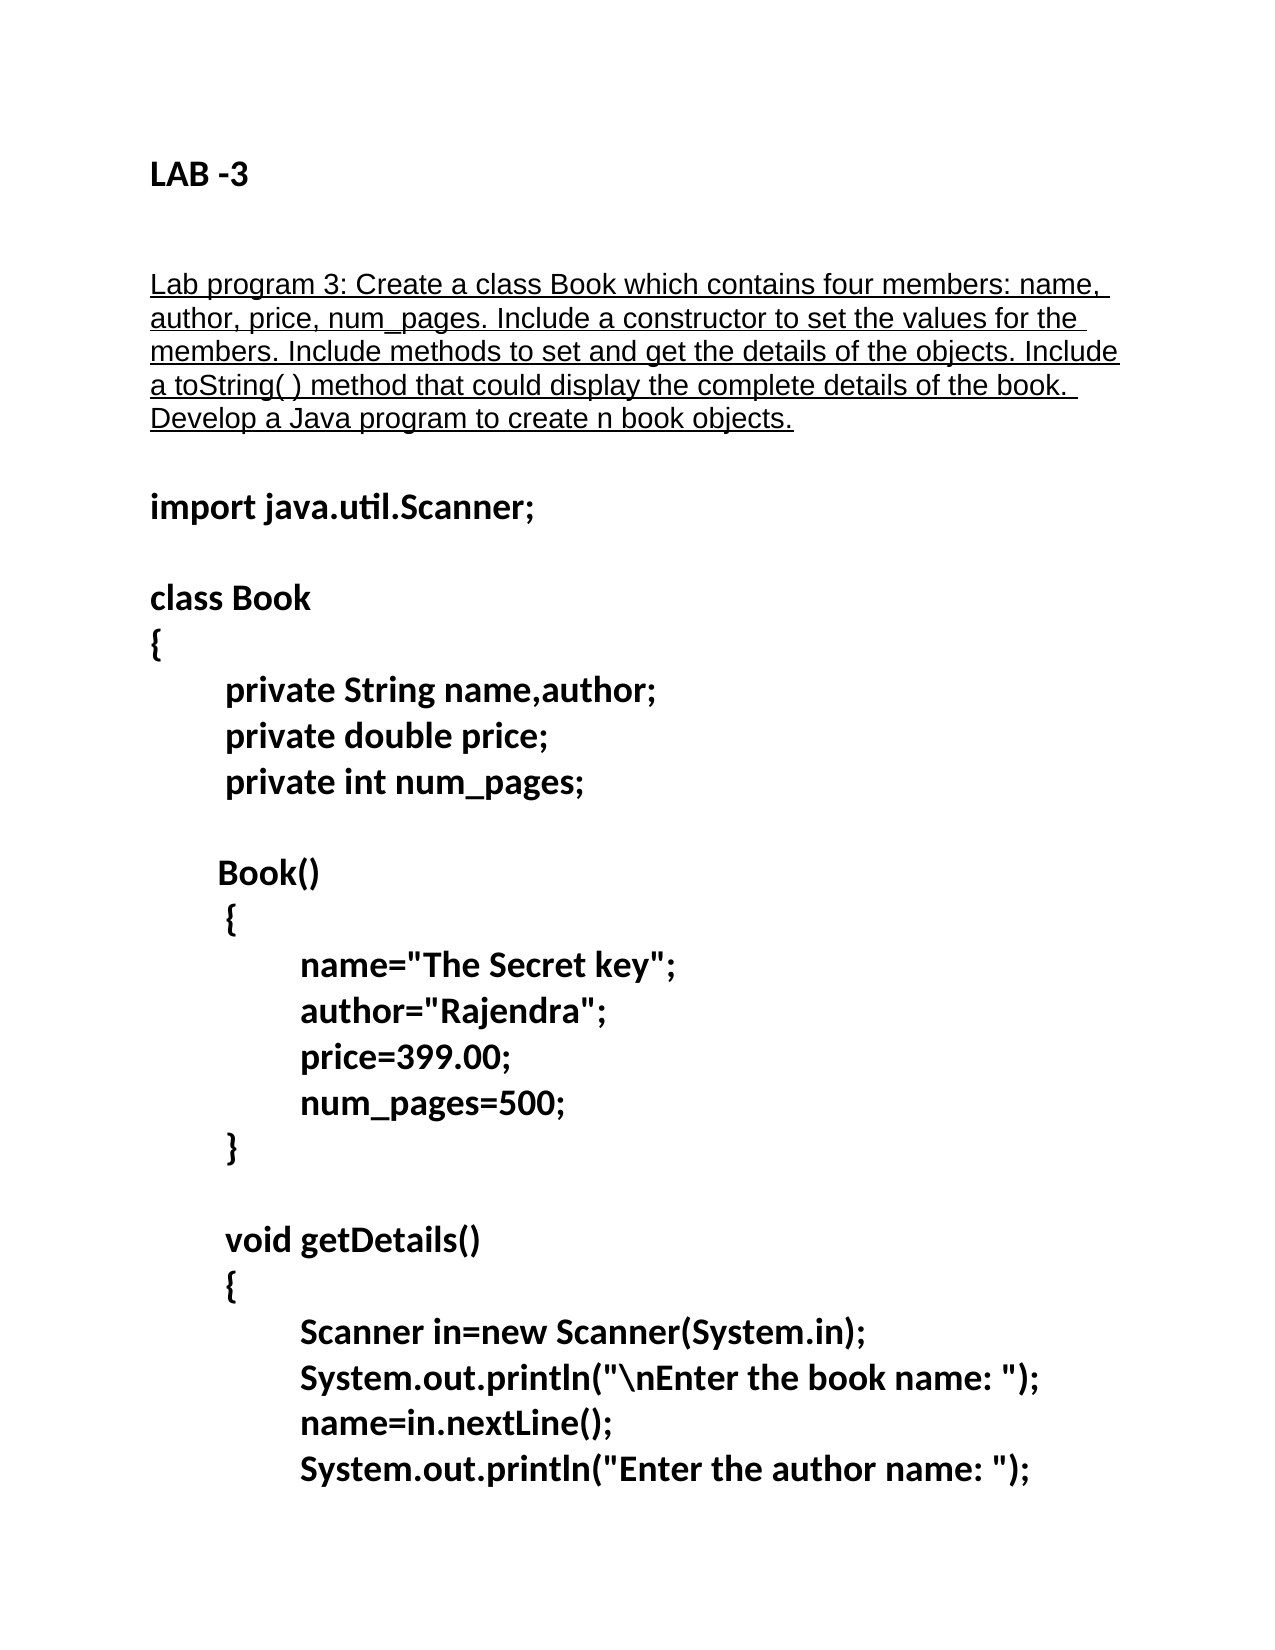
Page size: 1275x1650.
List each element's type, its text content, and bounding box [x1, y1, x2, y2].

text { [150, 895, 1125, 941]
text import java.util.Scanner; [150, 483, 1125, 528]
text private int num_pages; [150, 758, 1125, 803]
text Lab program 3: Create a class Book which contains four members: name, author, price, num_pages. Include a constructor to set the values for the members. Include methods to set and get the details of the objects. Include a toString( ) method that could display the complete details of the book. Develop a Java program to create n book objects. [793, 267, 1125, 435]
text name="The Secret key"; [150, 941, 1125, 987]
text price=399.00; [150, 1033, 1125, 1078]
text private double price; [150, 712, 1125, 758]
text System.out.println("\nEnter the book name: "); [150, 1353, 1125, 1399]
text } [150, 1124, 1125, 1170]
text name=in.nextLine(); [150, 1399, 1125, 1445]
text num_pages=500; [150, 1078, 1125, 1124]
text Book() [150, 849, 1125, 895]
text private String name,author; [150, 666, 1125, 712]
text Scanner in=new Scanner(System.in); [150, 1308, 1125, 1353]
text { [150, 1262, 1125, 1308]
text void getDetails() [150, 1216, 1125, 1262]
text System.out.println("Enter the author name: "); [150, 1445, 1125, 1491]
text { [150, 620, 1125, 666]
text class Book [150, 574, 1125, 620]
text author="Rajendra"; [150, 987, 1125, 1033]
text LAB -3 [150, 150, 1125, 196]
